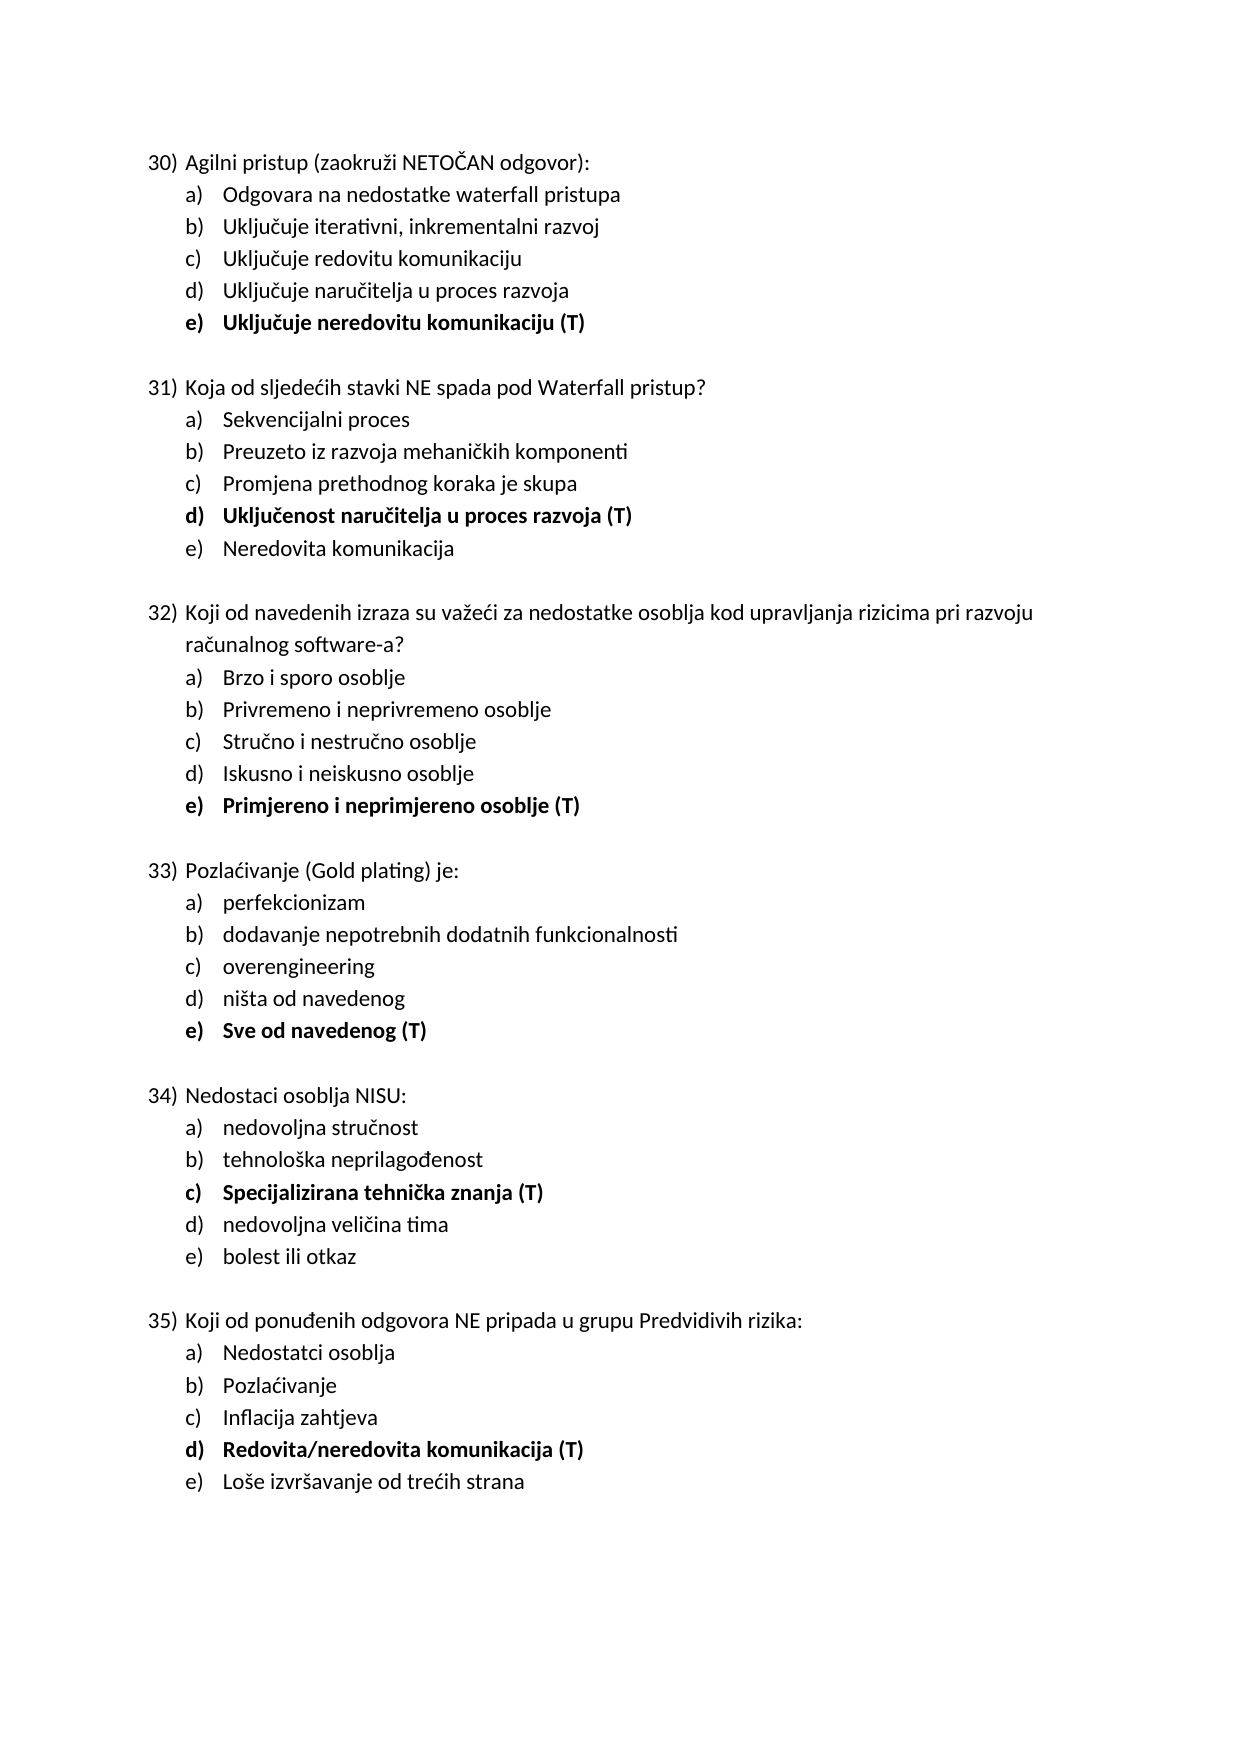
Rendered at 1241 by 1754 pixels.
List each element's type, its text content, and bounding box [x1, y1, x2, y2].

list Uključuje neredovitu komunikaciju (T) [185, 308, 1093, 337]
list overengineering [185, 952, 1093, 980]
list nedovoljna veličina tima [185, 1210, 1093, 1238]
list Koja od sljedećih stavki NE spada pod Waterfall pristup? [148, 373, 1093, 401]
list Specijalizirana tehnička znanja (T) [185, 1178, 1093, 1206]
list Primjereno i neprimjereno osoblje (T) [185, 791, 1093, 819]
list Odgovara na nedostatke waterfall pristupa [185, 180, 1093, 208]
list Pozlaćivanje (Gold plating) je: [148, 856, 1093, 884]
list Loše izvršavanje od trećih strana [185, 1467, 1093, 1495]
list tehnološka neprilagođenost [185, 1145, 1093, 1173]
list Redovita/neredovita komunikacija (T) [185, 1435, 1093, 1463]
list ništa od navedenog [185, 984, 1093, 1012]
list Neredovita komunikacija [185, 534, 1093, 562]
list dodavanje nepotrebnih dodatnih funkcionalnosti [185, 920, 1093, 948]
list Uključuje naručitelja u proces razvoja [185, 276, 1093, 304]
list Koji od navedenih izraza su važeći za nedostatke osoblja kod upravljanja rizicima pri razvoju računalnog software-a? [148, 598, 1093, 658]
list nedovoljna stručnost [185, 1113, 1093, 1141]
list Promjena prethodnog koraka je skupa [185, 469, 1093, 497]
list Uključuje iterativni, inkrementalni razvoj [185, 212, 1093, 240]
list Inflacija zahtjeva [185, 1403, 1093, 1431]
list Nedostatci osoblja [185, 1338, 1093, 1367]
list Privremeno i neprivremeno osoblje [185, 695, 1093, 723]
list Uključuje redovitu komunikaciju [185, 244, 1093, 272]
list Stručno i nestručno osoblje [185, 727, 1093, 755]
list Preuzeto iz razvoja mehaničkih komponenti [185, 437, 1093, 465]
list Agilni pristup (zaokruži NETOČAN odgovor): [148, 148, 1093, 176]
list bolest ili otkaz [185, 1242, 1093, 1270]
list Sve od navedenog (T) [185, 1017, 1093, 1045]
list Sekvencijalni proces [185, 405, 1093, 433]
list Uključenost naručitelja u proces razvoja (T) [185, 502, 1093, 530]
list Koji od ponuđenih odgovora NE pripada u grupu Predvidivih rizika: [148, 1306, 1093, 1334]
list Pozlaćivanje [185, 1371, 1093, 1399]
list perfekcionizam [185, 888, 1093, 916]
list Nedostaci osoblja NISU: [148, 1081, 1093, 1109]
list Iskusno i neiskusno osoblje [185, 759, 1093, 787]
list Brzo i sporo osoblje [185, 663, 1093, 691]
